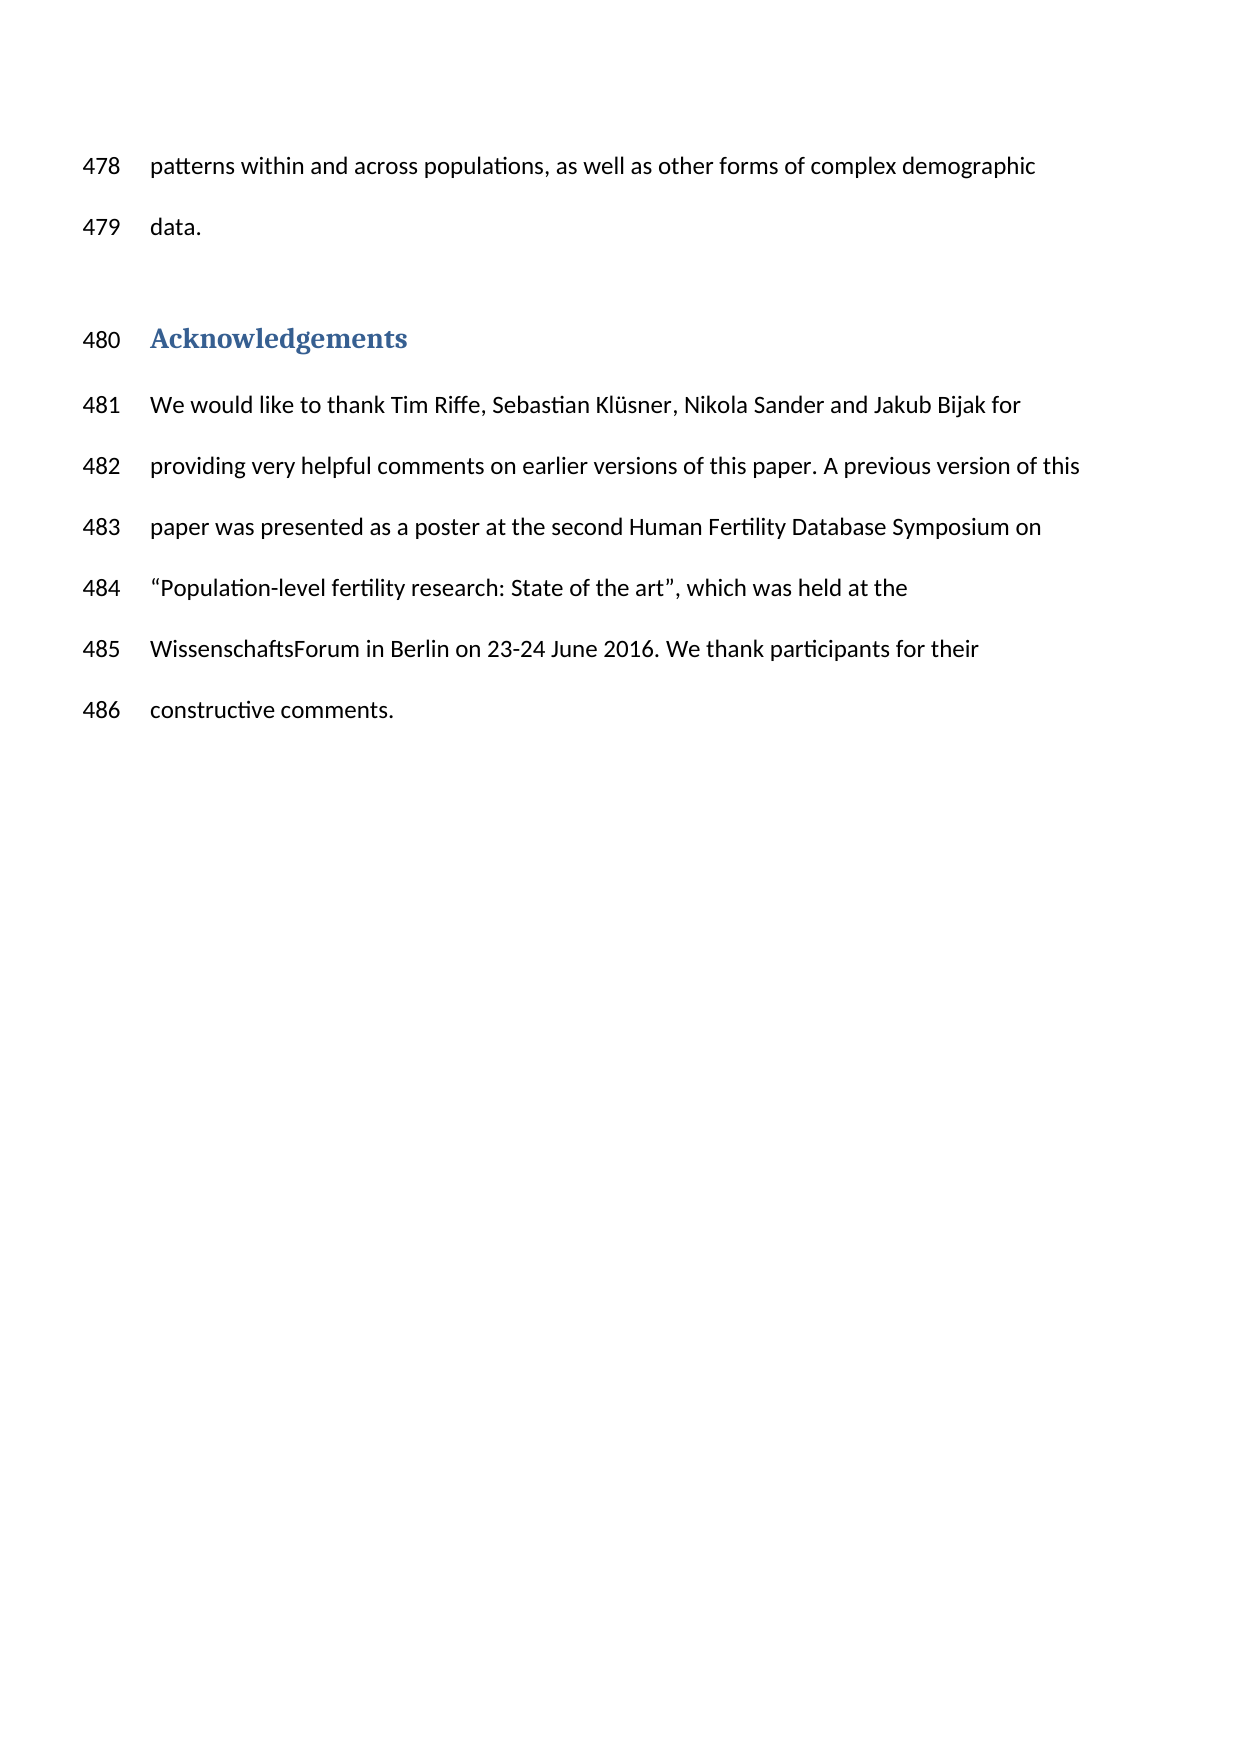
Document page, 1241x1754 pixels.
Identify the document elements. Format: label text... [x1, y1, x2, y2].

subtitle Acknowledgements [150, 322, 1090, 356]
text We would like to thank Tim Riffe, Sebastian Klüsner, Nikola Sander and Jakub Bijak for providing very helpful comments on earlier versions of this paper. A previous version of this paper was presented as a poster at the second Human Fertility Database Symposium on “Population-level fertility research: State of the art”, which was held at the WissenschaftsForum in Berlin on 23-24 June 2016. We thank participants for their constructive comments. [150, 389, 1090, 725]
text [150, 150, 1090, 242]
